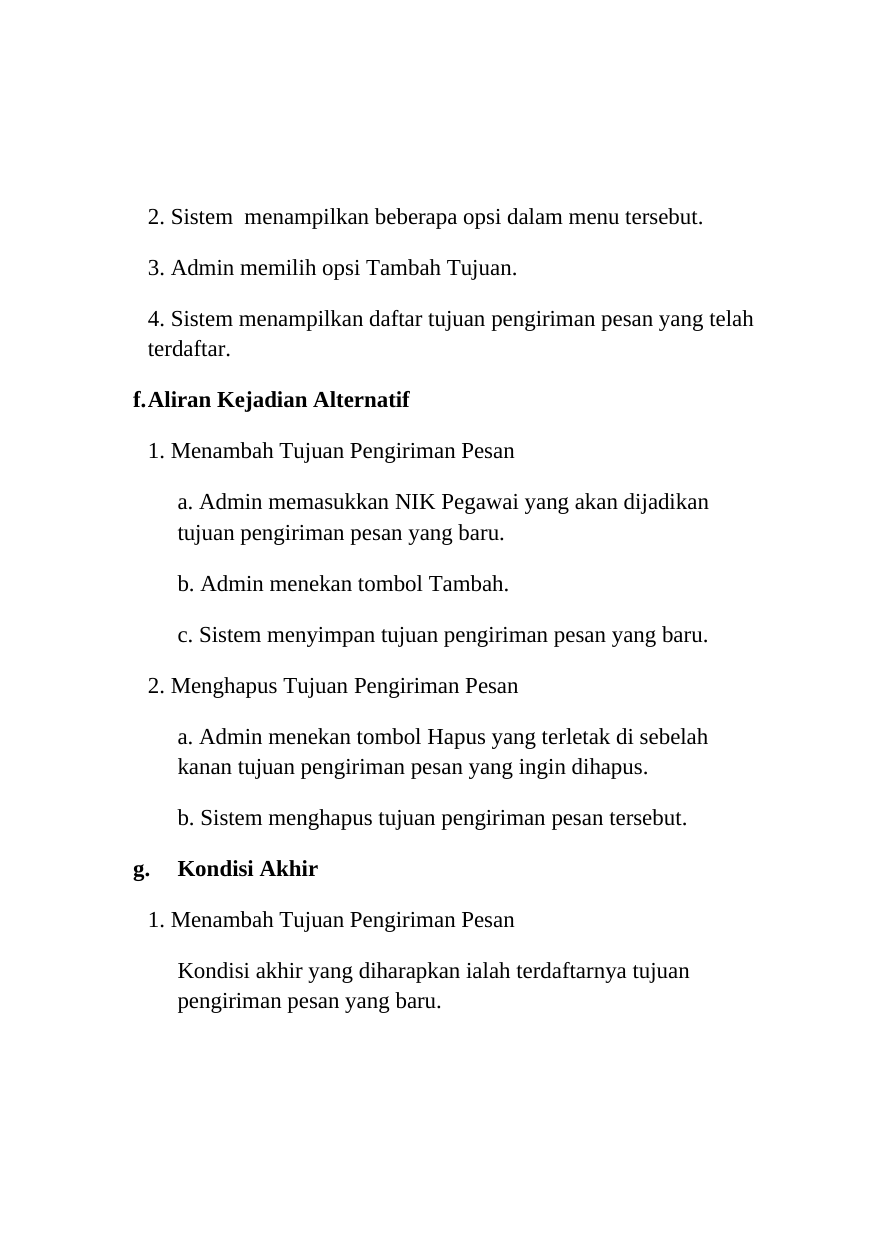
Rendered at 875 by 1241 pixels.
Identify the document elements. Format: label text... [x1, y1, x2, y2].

text Kondisi akhir yang diharapkan ialah terdaftarnya tujuan pengiriman pesan yang baru. [177, 957, 756, 1014]
list Aliran Kejadian Alternatif [133, 386, 756, 413]
text b. Admin menekan tombol Tambah. [177, 569, 756, 596]
text 3. Admin memilih opsi Tambah Tujuan. [148, 254, 756, 280]
list Kondisi Akhir [133, 855, 756, 881]
text 2. Menghapus Tujuan Pengiriman Pesan [148, 672, 756, 698]
text a. Admin menekan tombol Hapus yang terletak di sebelah kanan tujuan pengiriman pesan yang ingin dihapus. [177, 723, 756, 779]
text c. Sistem menyimpan tujuan pengiriman pesan yang baru. [177, 621, 756, 647]
text 1. Menambah Tujuan Pengiriman Pesan [148, 906, 756, 932]
text 2. Sistem menampilkan beberapa opsi dalam menu tersebut. [148, 203, 756, 229]
text b. Sistem menghapus tujuan pengiriman pesan tersebut. [177, 804, 756, 830]
text 4. Sistem menampilkan daftar tujuan pengiriman pesan yang telah terdaftar. [148, 305, 756, 362]
text 1. Menambah Tujuan Pengiriman Pesan [148, 437, 756, 464]
text a. Admin memasukkan NIK Pegawai yang akan dijadikan tujuan pengiriman pesan yang baru. [177, 488, 756, 545]
